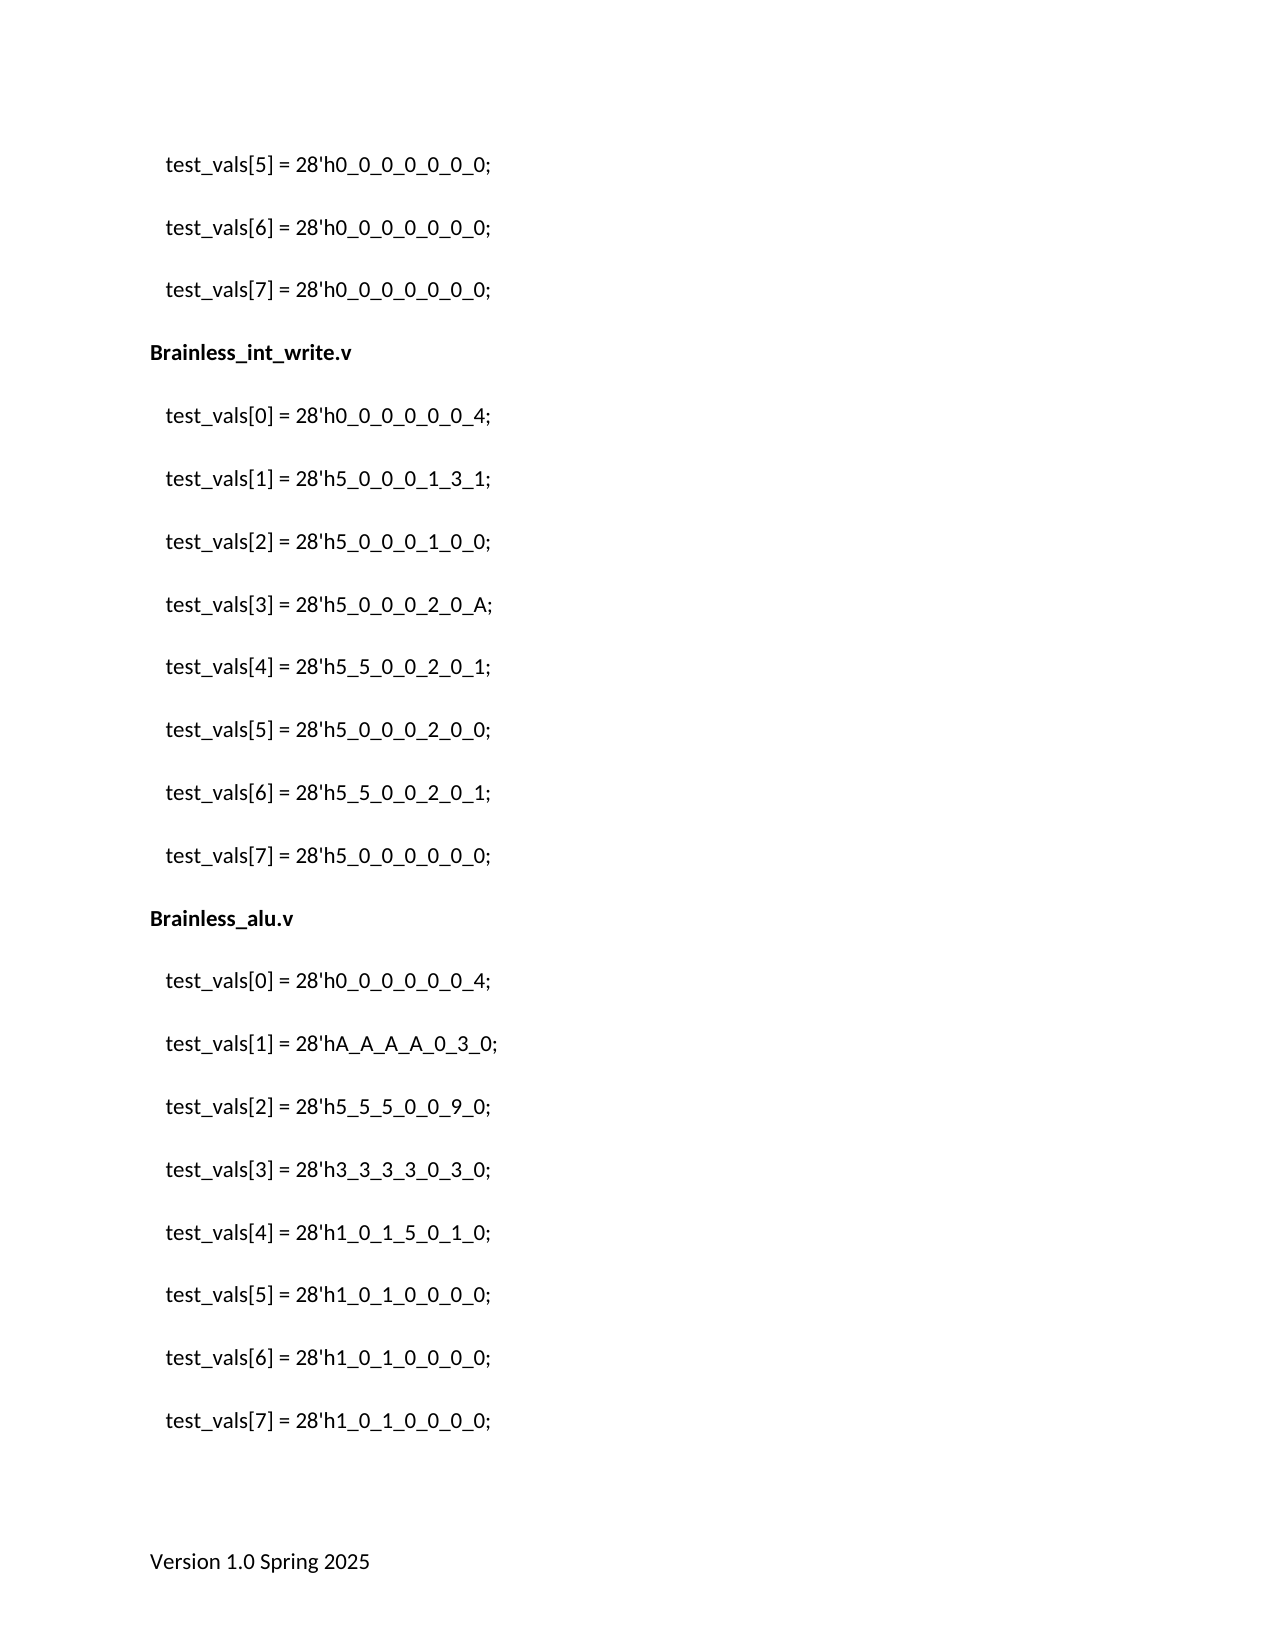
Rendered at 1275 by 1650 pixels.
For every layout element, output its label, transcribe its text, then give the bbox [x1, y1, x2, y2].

text test_vals[7] = 28'h0_0_0_0_0_0_0; [150, 276, 1125, 304]
text test_vals[7] = 28'h5_0_0_0_0_0_0; [150, 841, 1125, 869]
text test_vals[4] = 28'h5_5_0_0_2_0_1; [150, 652, 1125, 681]
text test_vals[6] = 28'h5_5_0_0_2_0_1; [150, 778, 1125, 806]
text test_vals[2] = 28'h5_0_0_0_1_0_0; [150, 527, 1125, 555]
text test_vals[1] = 28'hA_A_A_A_0_3_0; [150, 1029, 1125, 1057]
text test_vals[6] = 28'h0_0_0_0_0_0_0; [150, 213, 1125, 241]
text test_vals[5] = 28'h1_0_1_0_0_0_0; [150, 1281, 1125, 1309]
text test_vals[1] = 28'h5_0_0_0_1_3_1; [150, 464, 1125, 492]
text test_vals[0] = 28'h0_0_0_0_0_0_4; [150, 401, 1125, 429]
text test_vals[2] = 28'h5_5_5_0_0_9_0; [150, 1092, 1125, 1120]
text test_vals[3] = 28'h3_3_3_3_0_3_0; [150, 1155, 1125, 1183]
text test_vals[6] = 28'h1_0_1_0_0_0_0; [150, 1343, 1125, 1371]
text test_vals[5] = 28'h5_0_0_0_2_0_0; [150, 715, 1125, 743]
text test_vals[3] = 28'h5_0_0_0_2_0_A; [150, 590, 1125, 618]
text test_vals[4] = 28'h1_0_1_5_0_1_0; [150, 1218, 1125, 1246]
text test_vals[5] = 28'h0_0_0_0_0_0_0; [150, 150, 1125, 178]
text Brainless_int_write.v [150, 338, 1125, 366]
text Brainless_alu.v [150, 904, 1125, 932]
text test_vals[0] = 28'h0_0_0_0_0_0_4; [150, 967, 1125, 994]
text test_vals[7] = 28'h1_0_1_0_0_0_0; [150, 1406, 1125, 1434]
